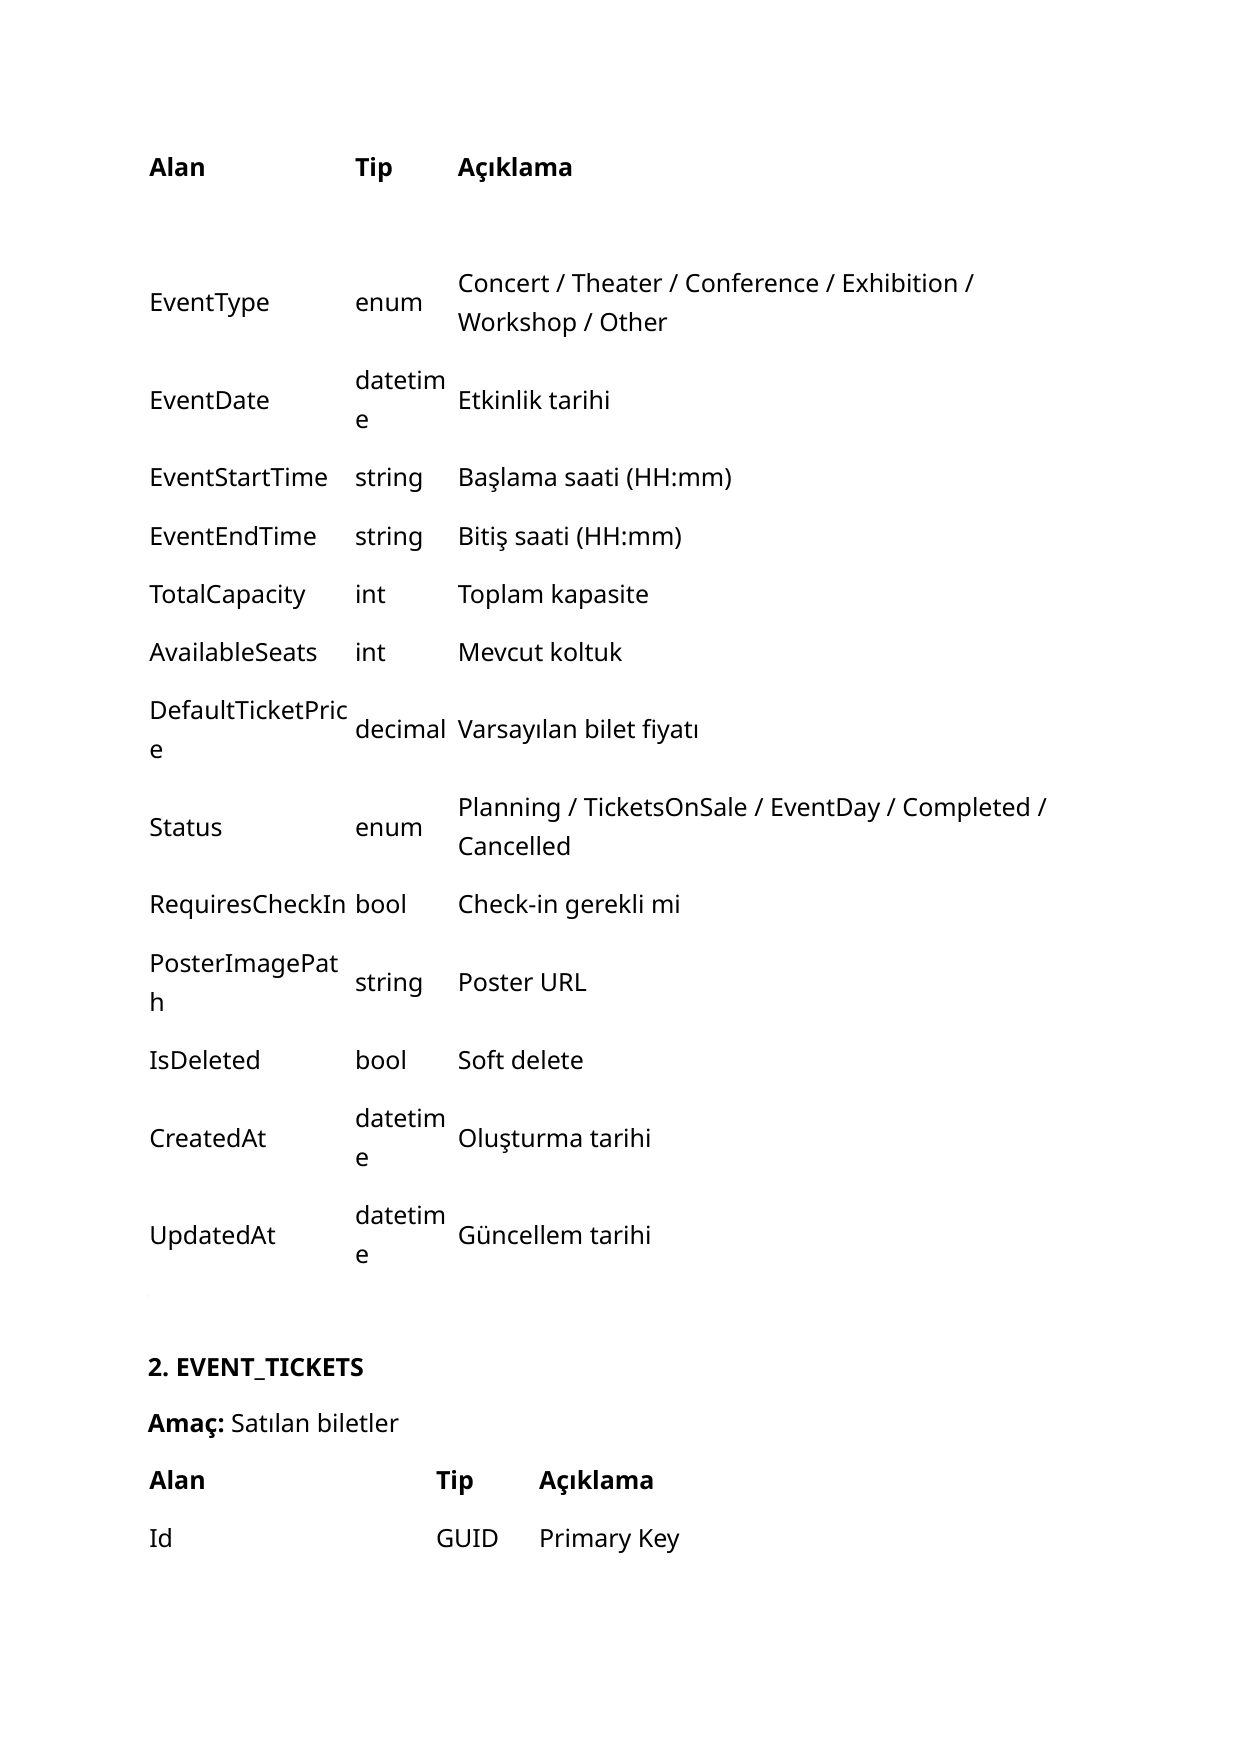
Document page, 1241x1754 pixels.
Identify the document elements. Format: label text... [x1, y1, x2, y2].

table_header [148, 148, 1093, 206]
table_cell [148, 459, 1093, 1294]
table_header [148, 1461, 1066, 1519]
text Amaç: Satılan biletler [148, 1405, 1093, 1439]
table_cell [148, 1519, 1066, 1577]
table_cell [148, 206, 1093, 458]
text 2. EVENT_TICKETS [148, 1349, 1093, 1383]
